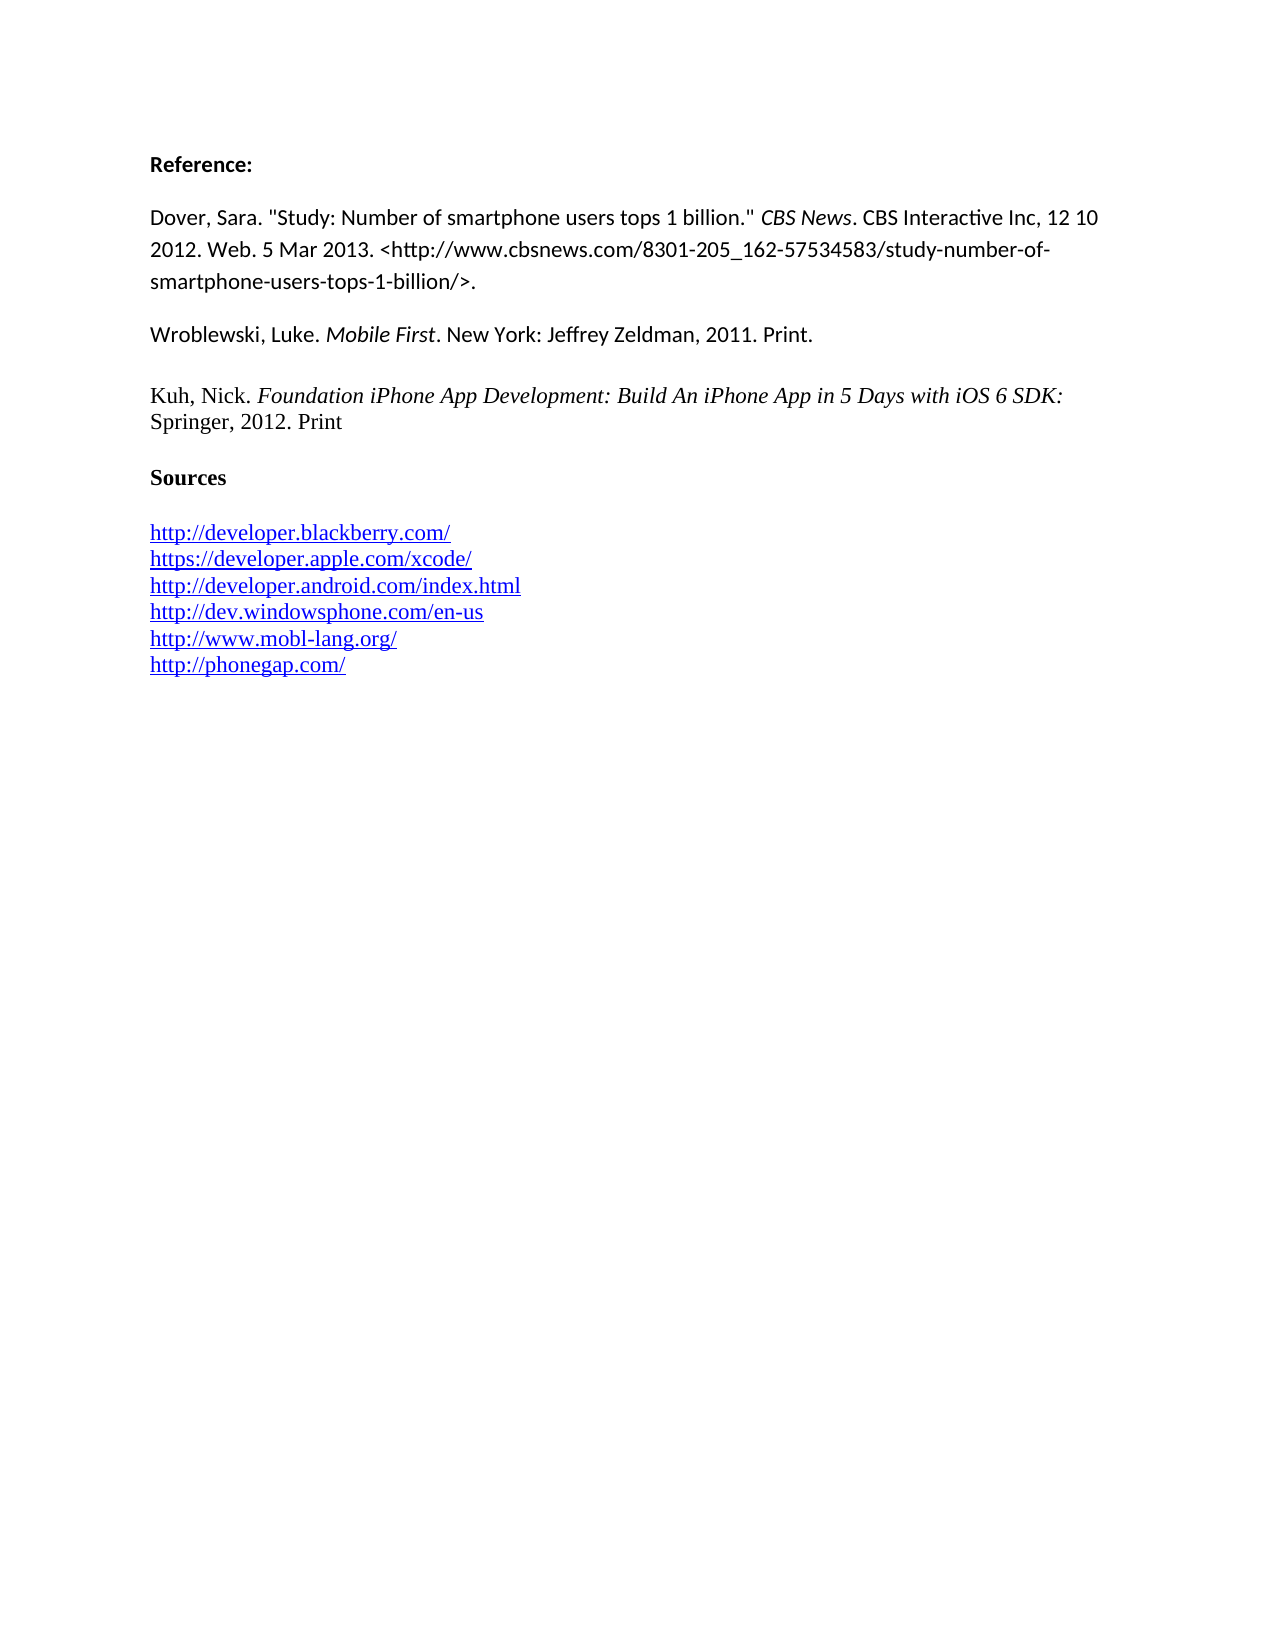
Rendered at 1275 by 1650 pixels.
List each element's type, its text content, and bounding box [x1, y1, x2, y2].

text Reference: [150, 150, 1125, 178]
subtitle http://dev.windowsphone.com/en-us [150, 598, 1125, 624]
subtitle http://developer.android.com/index.html [150, 572, 1125, 598]
subtitle http://phonegap.com/ [150, 651, 1125, 677]
subtitle http://www.mobl-lang.org/ [150, 624, 1125, 651]
text Wroblewski, Luke. Mobile First. New York: Jeffrey Zeldman, 2011. Print. [150, 320, 1125, 348]
subtitle http://developer.blackberry.com/ [150, 519, 1125, 546]
subtitle Kuh, Nick. Foundation iPhone App Development: Build An iPhone App in 5 Days with iOS 6 SDK: Springer, 2012. Print [150, 382, 1125, 434]
subtitle Sources [150, 464, 1125, 490]
subtitle https://developer.apple.com/xcode/ [150, 546, 1125, 572]
text Dover, Sara. "Study: Number of smartphone users tops 1 billion." CBS News. CBS Interactive Inc, 12 10 2012. Web. 5 Mar 2013. <http://www.cbsnews.com/8301-205_162-57534583/study-number-of-smartphone-users-tops-1-billion/>. [150, 203, 1125, 295]
